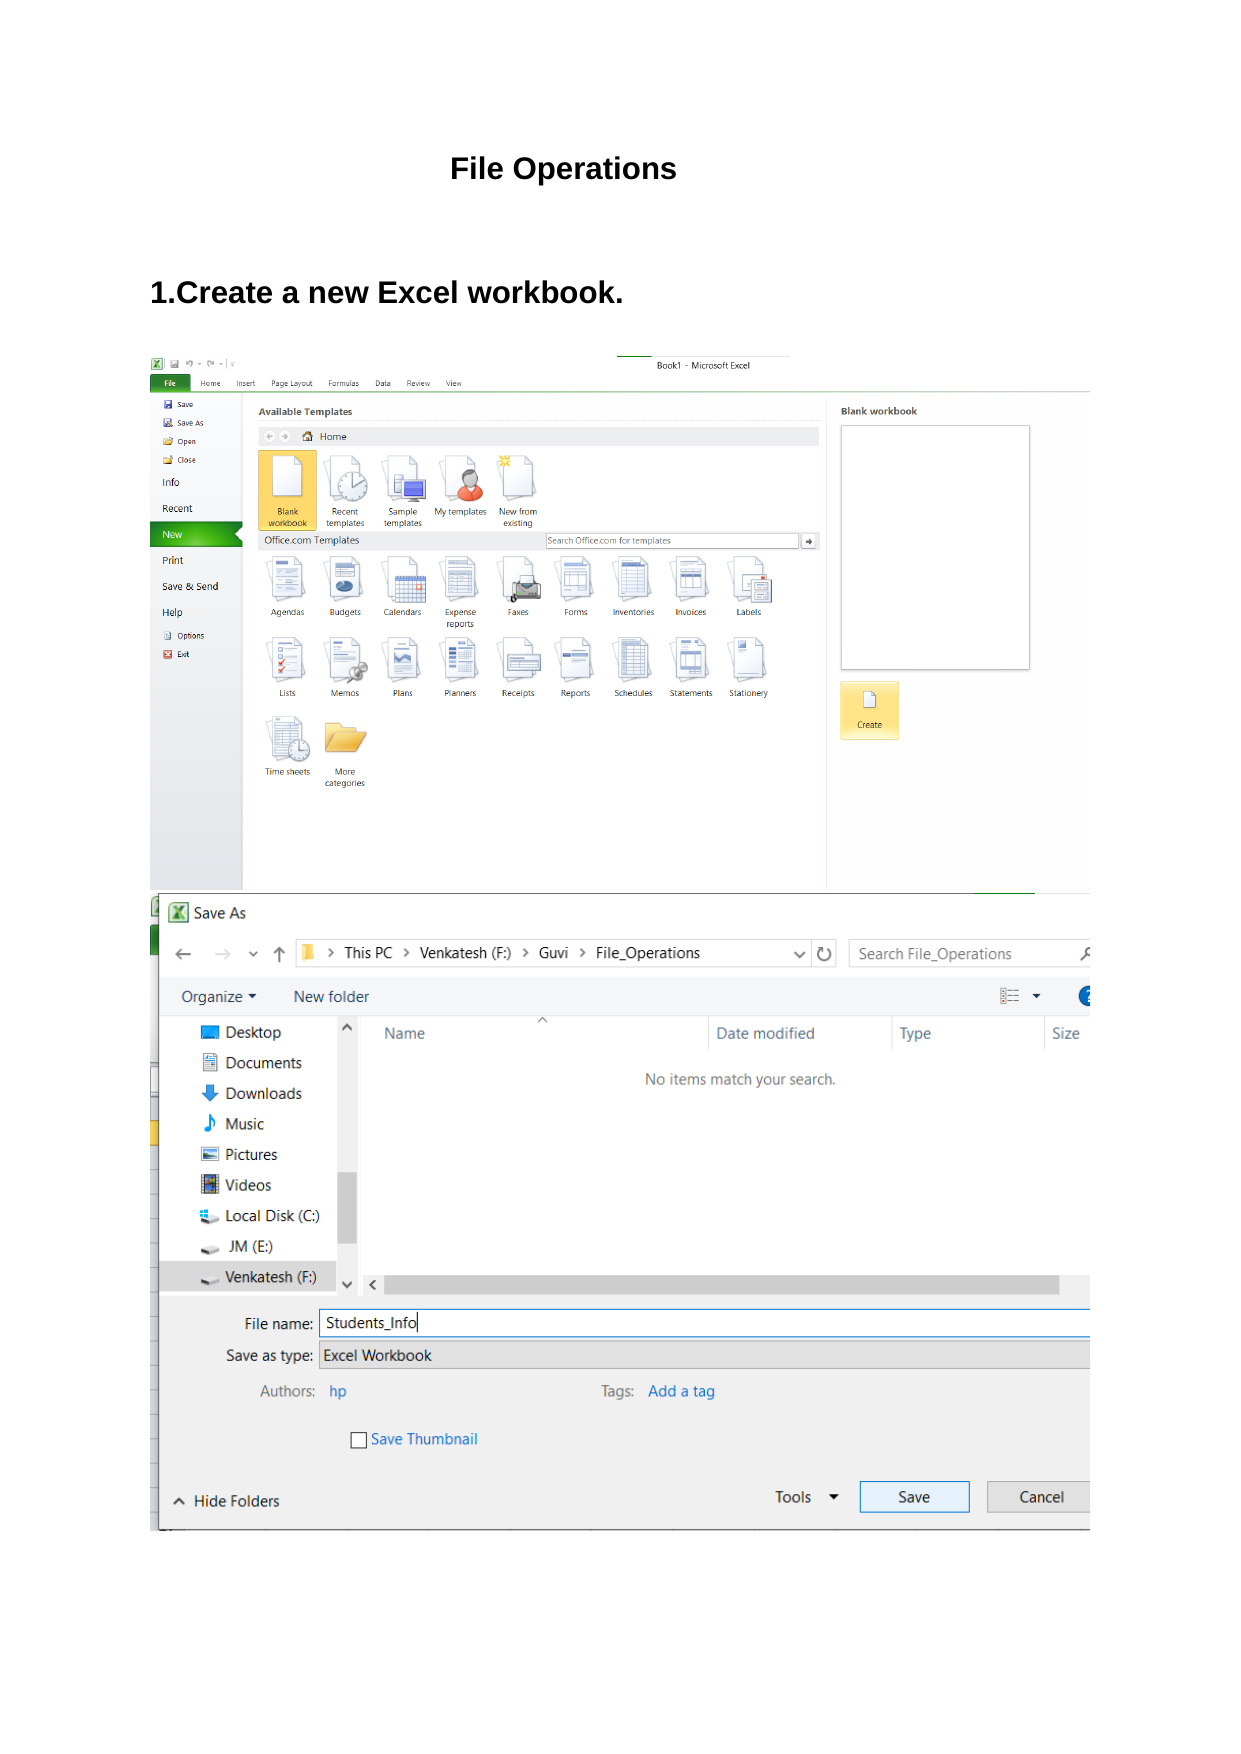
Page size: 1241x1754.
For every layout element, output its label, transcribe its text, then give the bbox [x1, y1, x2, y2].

picture [150, 893, 1091, 1531]
text File Operations [150, 150, 1090, 186]
picture [150, 356, 1091, 890]
text 1.Create a new Excel workbook. [150, 274, 1090, 310]
